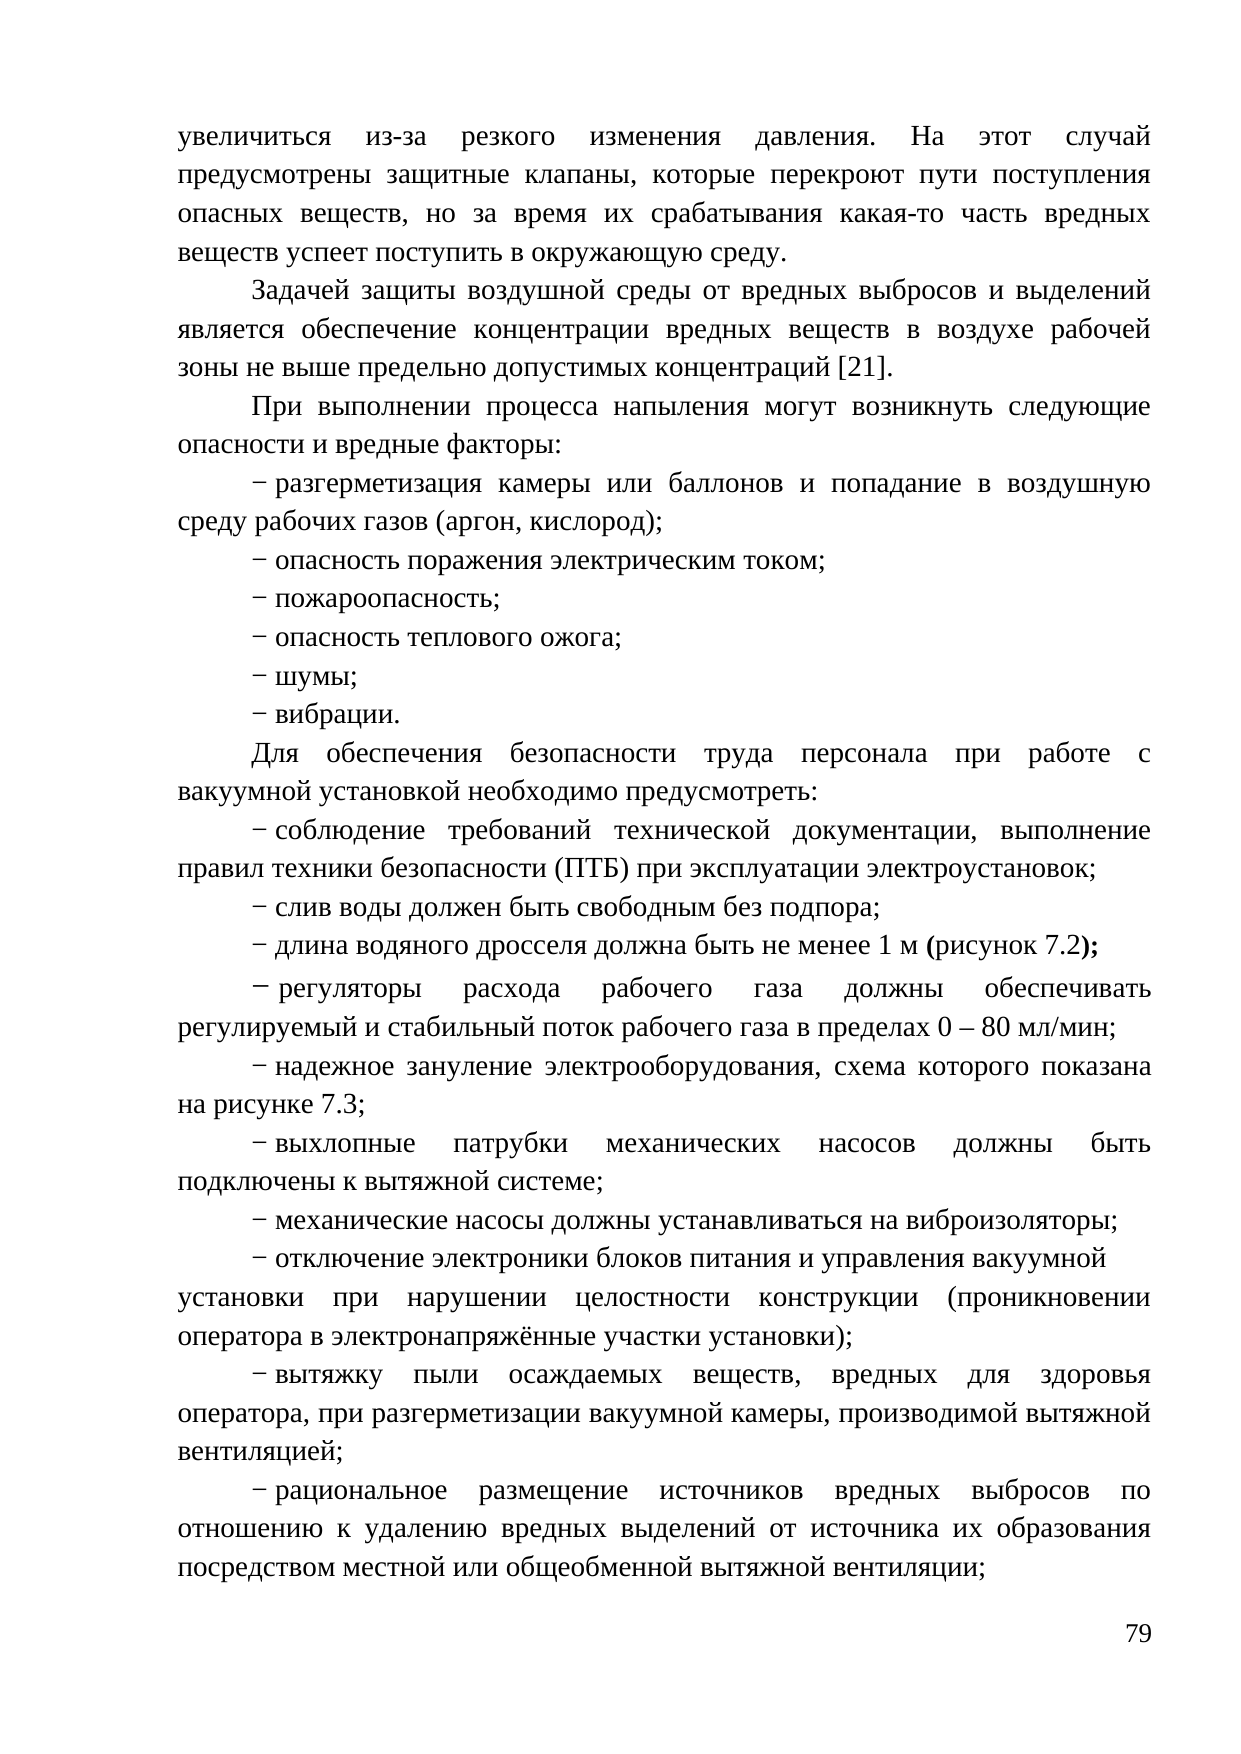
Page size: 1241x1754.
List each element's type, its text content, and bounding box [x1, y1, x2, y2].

list рациональное размещение источников вредных выбросов по отношению к удалению вредных выделений от источника их образования посредством местной или общеобменной вытяжной вентиляции; [177, 1472, 1152, 1582]
list опасность поражения электрическим током; [177, 542, 1152, 576]
list выхлопные патрубки механических насосов должны быть подключены к вытяжной системе; [177, 1125, 1152, 1197]
text установки при нарушении целостности конструкции (проникновении оператора в электронапряжённые участки установки); [177, 1279, 1152, 1351]
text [177, 118, 1152, 267]
list длина водяного дросселя должна быть не менее 1 м (рисунок 7.2); [177, 927, 1152, 961]
list разгерметизация камеры или баллонов и попадание в воздушную среду рабочих газов (аргон, кислород); [177, 465, 1152, 537]
list надежное зануление электрооборудования, схема которого показана на рисунке 7.3; [177, 1048, 1152, 1120]
list вибрации. [177, 696, 1152, 730]
list регуляторы расхода рабочего газа должны обеспечивать регулируемый и стабильный поток рабочего газа в пределах 0 – 80 мл/мин; [177, 966, 1152, 1043]
list вытяжку пыли осаждаемых веществ, вредных для здоровья оператора, при разгерметизации вакуумной камеры, производимой вытяжной вентиляцией; [177, 1356, 1152, 1467]
list слив воды должен быть свободным без подпора; [177, 889, 1152, 922]
text При выполнении процесса напыления могут возникнуть следующие опасности и вредные факторы: [177, 388, 1152, 460]
list пожароопасность; [177, 581, 1152, 614]
list механические насосы должны устанавливаться на виброизоляторы; [177, 1202, 1152, 1236]
list соблюдение требований технической документации, выполнение правил техники безопасности (ПТБ) при эксплуатации электроустановок; [177, 812, 1152, 884]
list отключение электроники блоков питания и управления вакуумной [177, 1241, 1152, 1274]
list шумы; [177, 658, 1152, 691]
text Для обеспечения безопасности труда персонала при работе с вакуумной установкой необходимо предусмотреть: [177, 735, 1152, 807]
list опасность теплового ожога; [177, 619, 1152, 653]
text Задачей защиты воздушной среды от вредных выбросов и выделений является обеспечение концентрации вредных веществ в воздухе рабочей зоны не выше предельно допустимых концентраций [21]. [177, 272, 1152, 383]
